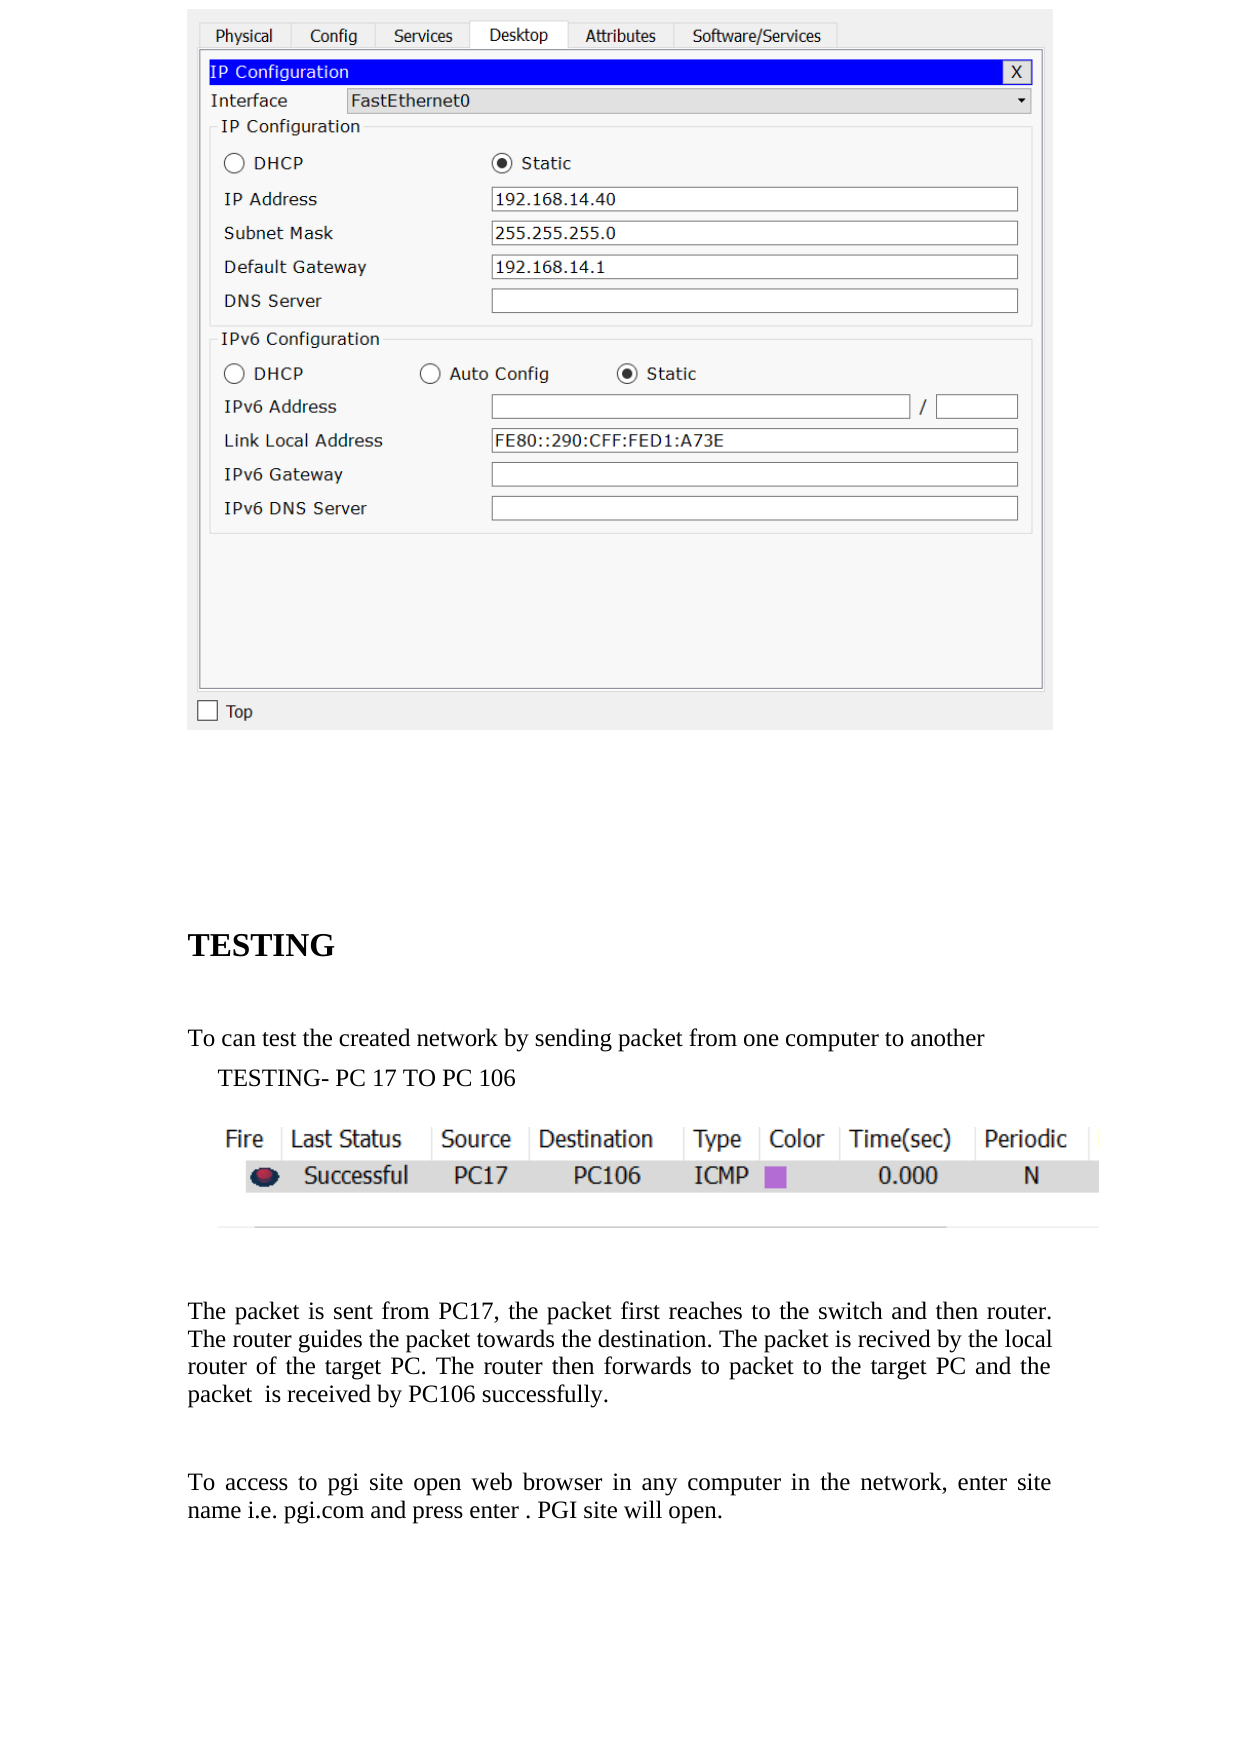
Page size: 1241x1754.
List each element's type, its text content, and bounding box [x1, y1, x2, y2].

text TESTING- PC 17 TO PC 106 [187, 1065, 1053, 1092]
picture [187, 0, 1053, 730]
picture [217, 1127, 1099, 1228]
text To can test the created network by sending packet from one computer to another [187, 1025, 1053, 1052]
text The packet is sent from PC17, the packet first reaches to the switch and then router. The router guides the packet towards the destination. The packet is recived by the local router of the target PC. The router then forwards to packet to the target PC and the packet is received by PC106 successfully. [187, 1298, 1053, 1407]
text To access to pgi site open web browser in any computer in the network, enter site name i.e. pgi.com and press enter . PGI site will open. [187, 1469, 1053, 1523]
text TESTING [187, 927, 1053, 963]
